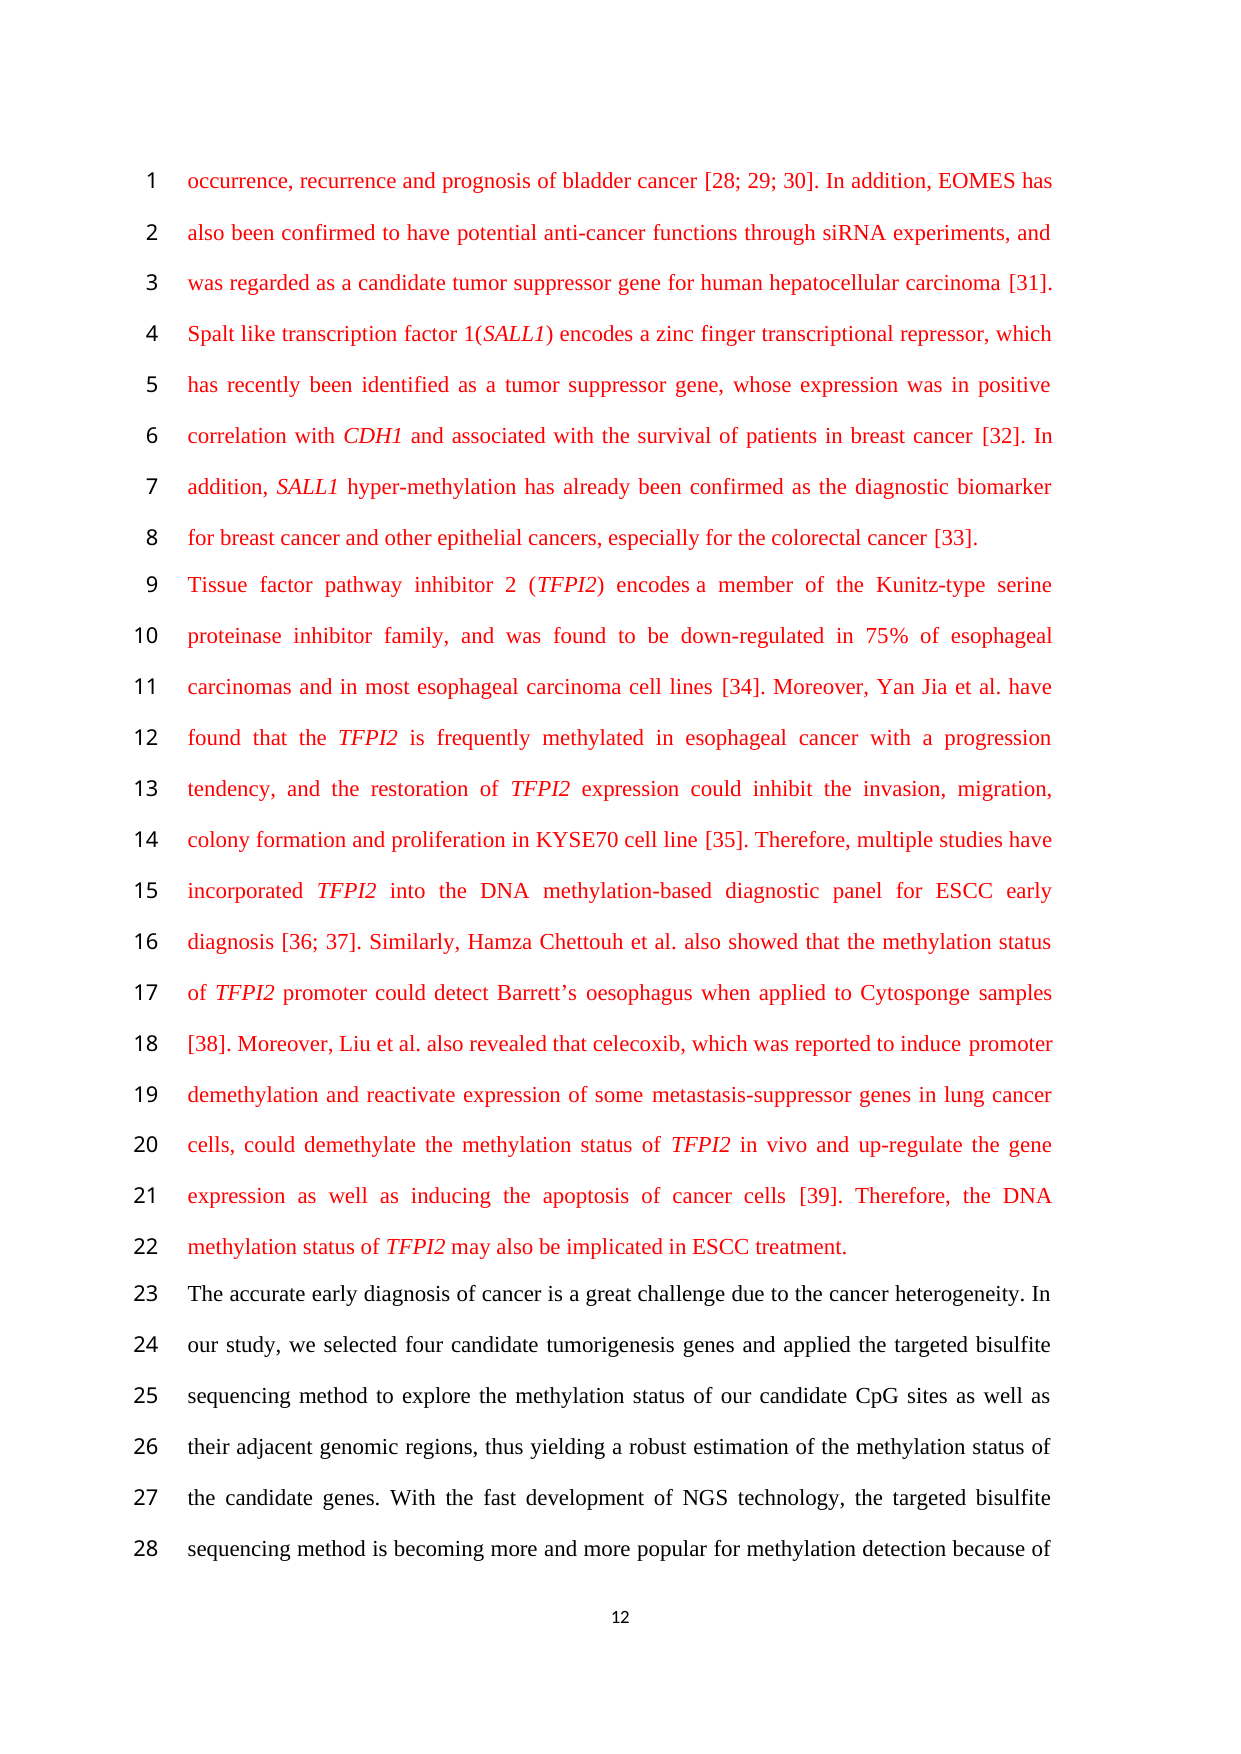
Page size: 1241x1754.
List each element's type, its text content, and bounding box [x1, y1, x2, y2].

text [187, 1277, 1053, 1565]
text Tissue factor pathway inhibitor 2 (TFPI2) encodes a member of the Kunitz-type serine proteinase inhibitor family, and was found to be down-regulated in 75% of esophageal carcinomas and in most esophageal carcinoma cell lines [34]. Moreover, Yan Jia et al. have found that the TFPI2 is frequently methylated in esophageal cancer with a progression tendency, and the restoration of TFPI2 expression could inhibit the invasion, migration, colony formation and proliferation in KYSE70 cell line [35]. Therefore, multiple studies have incorporated TFPI2 into the DNA methylation-based diagnostic panel for ESCC early diagnosis [36; 37]. Similarly, Hamza Chettouh et al. also showed that the methylation status of TFPI2 promoter could detect Barrett’s oesophagus when applied to Cytosponge samples [38]. Moreover, Liu et al. also revealed that celecoxib, which was reported to induce promoter demethylation and reactivate expression of some metastasis-suppressor genes in lung cancer cells, could demethylate the methylation status of TFPI2 in vivo and up-regulate the gene expression as well as inducing the apoptosis of cancer cells [39]. Therefore, the DNA methylation status of TFPI2 may also be implicated in ESCC treatment. [187, 567, 1053, 1264]
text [187, 164, 1053, 554]
